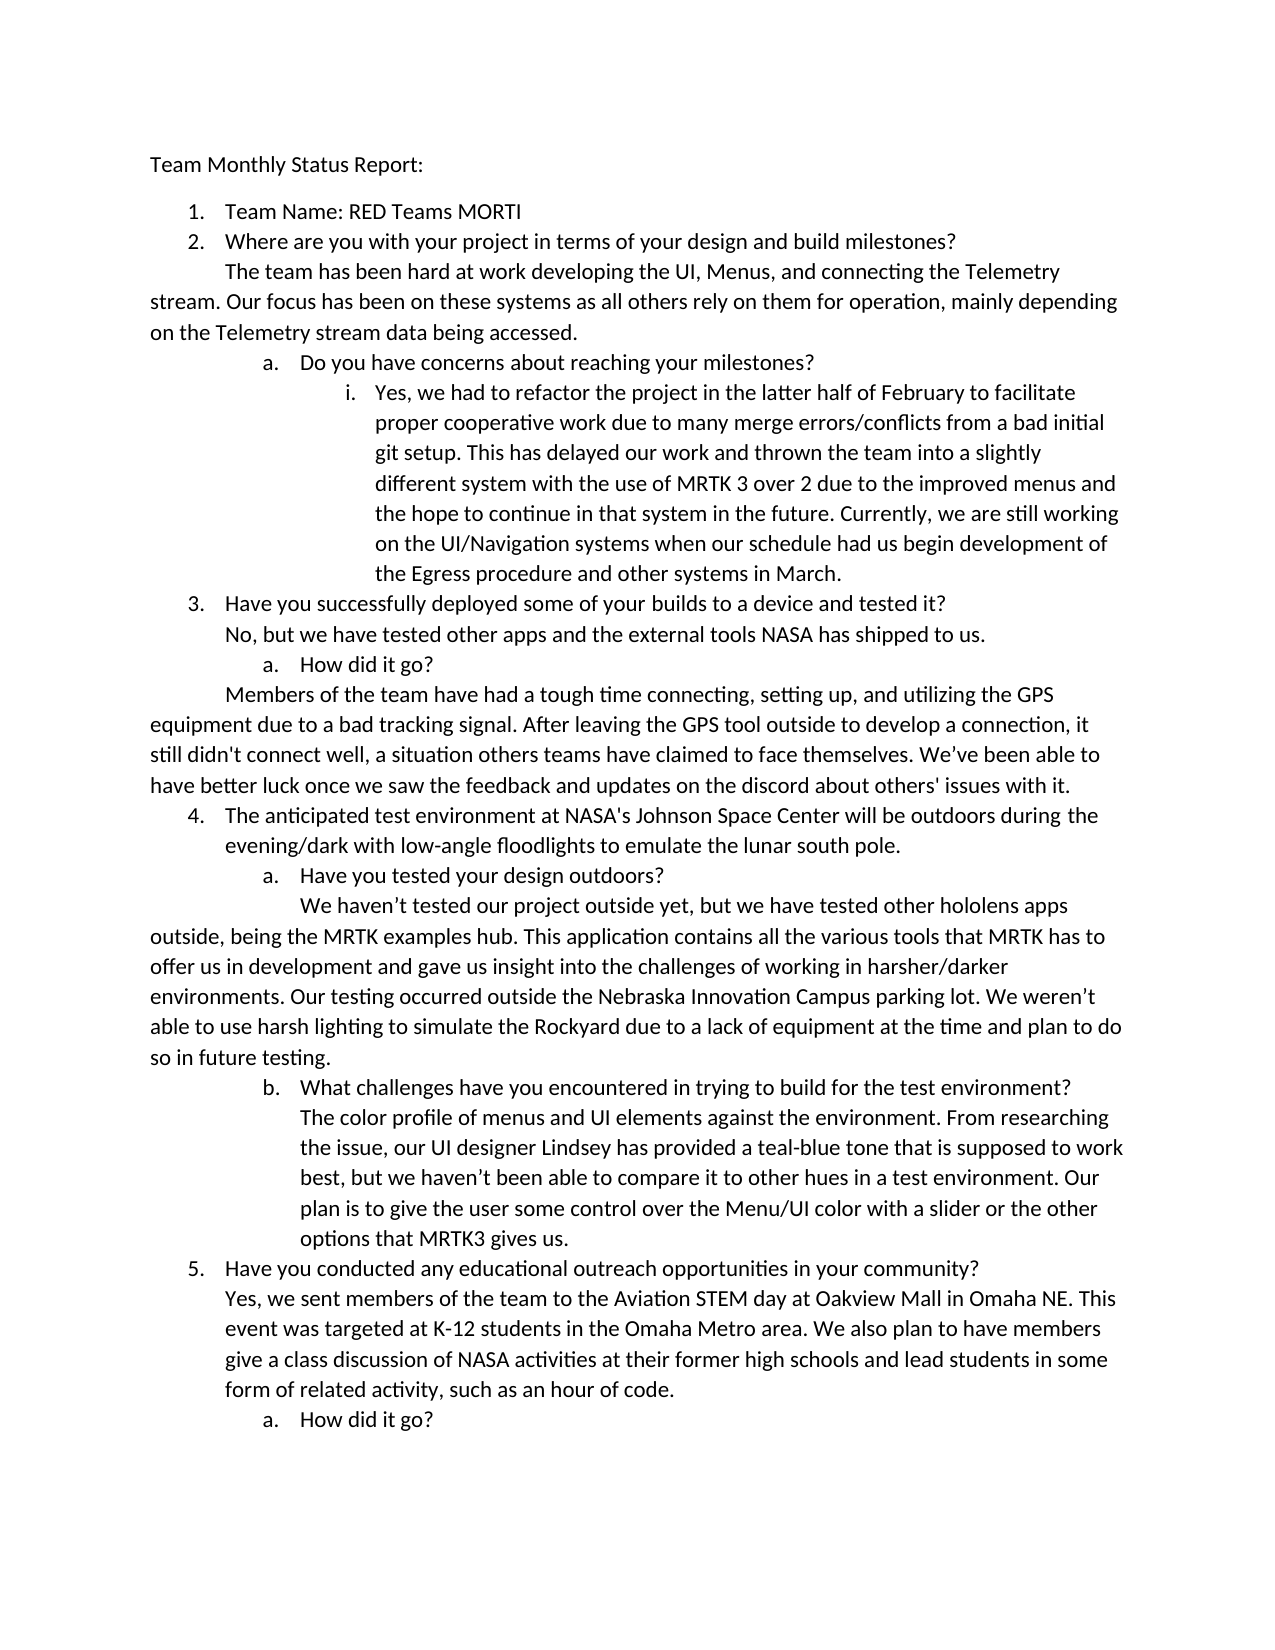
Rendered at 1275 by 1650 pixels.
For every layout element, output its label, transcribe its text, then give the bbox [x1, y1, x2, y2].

list Have you tested your design outdoors? [262, 861, 1125, 889]
text The team has been hard at work developing the UI, Menus, and connecting the Telemetry stream. Our focus has been on these systems as all others rely on them for operation, mainly depending on the Telemetry stream data being accessed. [150, 257, 1125, 346]
list Team Name: RED Teams MORTI [187, 197, 1125, 225]
text Team Monthly Status Report: [150, 150, 1125, 178]
list Have you conducted any educational outreach opportunities in your community? [187, 1254, 1125, 1282]
text No, but we have tested other apps and the external tools NASA has shipped to us. [225, 620, 1125, 648]
text Yes, we sent members of the team to the Aviation STEM day at Oakview Mall in Omaha NE. This event was targeted at K-12 students in the Omaha Metro area. We also plan to have members give a class discussion of NASA activities at their former high schools and lead students in some form of related activity, such as an hour of code. [225, 1284, 1125, 1403]
list How did it go? [262, 650, 1125, 678]
list What challenges have you encountered in trying to build for the test environment? [262, 1073, 1125, 1101]
list The anticipated test environment at NASA's Johnson Space Center will be outdoors during the evening/dark with low-angle floodlights to emulate the lunar south pole. [187, 801, 1125, 859]
list Where are you with your project in terms of your design and build milestones? [187, 227, 1125, 255]
list How did it go? [262, 1405, 1125, 1433]
text The color profile of menus and UI elements against the environment. From researching the issue, our UI designer Lindsey has provided a teal-blue tone that is supposed to work best, but we haven’t been able to compare it to other hues in a test environment. Our plan is to give the user some control over the Menu/UI color with a slider or the other options that MRTK3 gives us. [300, 1103, 1125, 1252]
text We haven’t tested our project outside yet, but we have tested other hololens apps outside, being the MRTK examples hub. This application contains all the various tools that MRTK has to offer us in development and gave us insight into the challenges of working in harsher/darker environments. Our testing occurred outside the Nebraska Innovation Campus parking lot. We weren’t able to use harsh lighting to simulate the Rockyard due to a lack of equipment at the time and plan to do so in future testing. [150, 892, 1125, 1071]
list Yes, we had to refactor the project in the latter half of February to facilitate proper cooperative work due to many merge errors/conflicts from a bad initial git setup. This has delayed our work and thrown the team into a slightly different system with the use of MRTK 3 over 2 due to the improved menus and the hope to continue in that system in the future. Currently, we are still working on the UI/Navigation systems when our schedule had us begin development of the Egress procedure and other systems in March. [356, 378, 1125, 587]
list Have you successfully deployed some of your builds to a device and tested it? [187, 589, 1125, 618]
text Members of the team have had a tough time connecting, setting up, and utilizing the GPS equipment due to a bad tracking signal. After leaving the GPS tool outside to develop a connection, it still didn't connect well, a situation others teams have claimed to face themselves. We’ve been able to have better luck once we saw the feedback and updates on the discord about others' issues with it. [150, 680, 1125, 799]
list Do you have concerns about reaching your milestones? [262, 348, 1125, 376]
